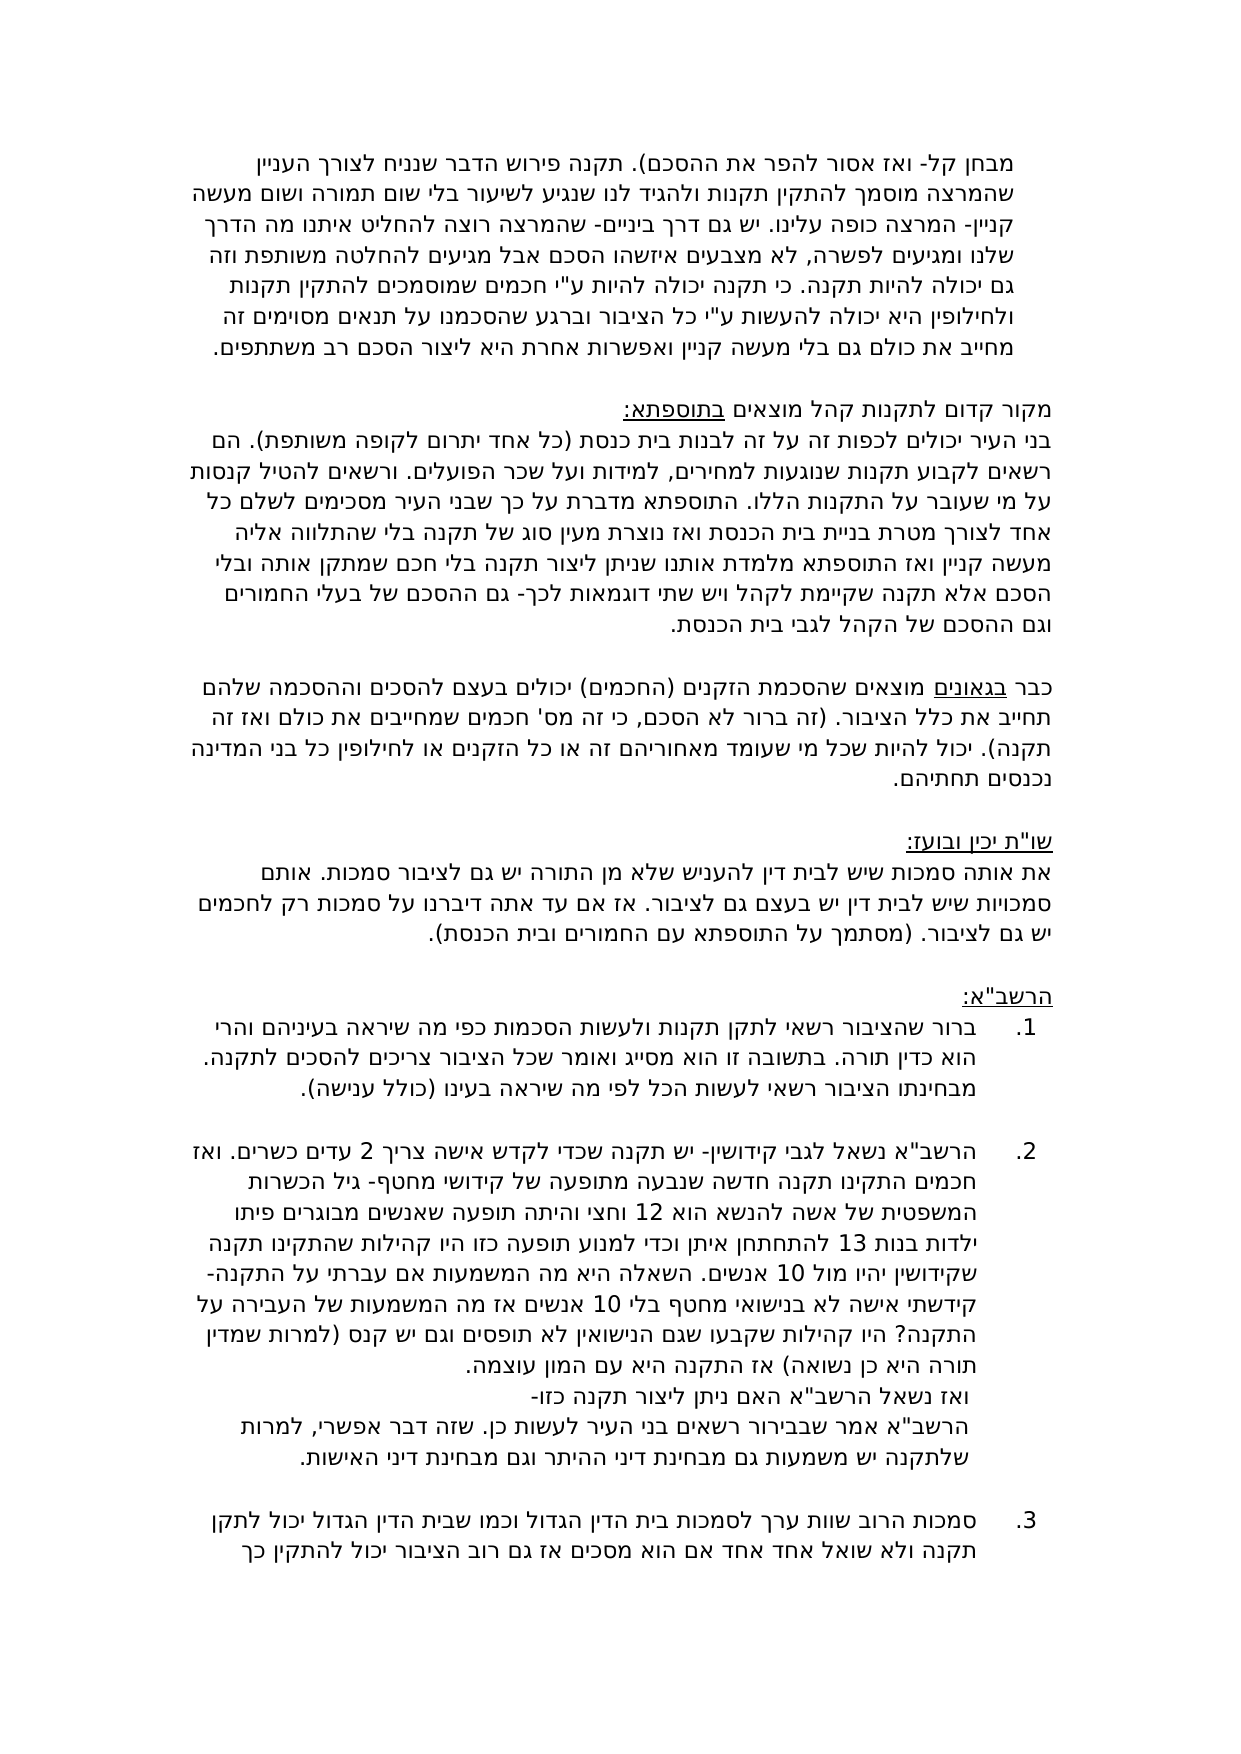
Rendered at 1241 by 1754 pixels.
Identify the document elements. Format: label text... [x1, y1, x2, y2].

text את אותה סמכות שיש לבית דין להעניש שלא מן התורה יש גם לציבור סמכות. אותם סמכויות שיש לבית דין יש בעצם גם לציבור. אז אם עד אתה דיברנו על סמכות רק לחכמים יש גם לציבור. (מסתמך על התוספתא עם החמורים ובית הכנסת). [187, 859, 1053, 947]
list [187, 1507, 1015, 1564]
text מקור קדום לתקנות קהל מוצאים בתוספתא: [187, 397, 1053, 423]
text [187, 150, 1015, 360]
text בני העיר יכולים לכפות זה על זה לבנות בית כנסת (כל אחד יתרום לקופה משותפת). הם רשאים לקבוע תקנות שנוגעות למחירים, למידות ועל שכר הפועלים. ורשאים להטיל קנסות על מי שעובר על התקנות הללו. התוספתא מדברת על כך שבני העיר מסכימים לשלם כל אחד לצורך מטרת בניית בית הכנסת ואז נוצרת מעין סוג של תקנה בלי שהתלווה אליה מעשה קניין ואז התוספתא מלמדת אותנו שניתן ליצור תקנה בלי חכם שמתקן אותה ובלי הסכם אלא תקנה שקיימת לקהל ויש שתי דוגמאות לכך- גם ההסכם של בעלי החמורים וגם ההסכם של הקהל לגבי בית הכנסת. [187, 427, 1053, 638]
text שו"ת יכין ובועז: [187, 828, 1053, 855]
text הרשב"א אמר שבבירור רשאים בני העיר לעשות כן. שזה דבר אפשרי, למרות שלתקנה יש משמעות גם מבחינת דיני ההיתר וגם מבחינת דיני האישות. [187, 1413, 970, 1471]
text כבר בגאונים מוצאים שהסכמת הזקנים (החכמים) יכולים בעצם להסכים וההסכמה שלהם תחייב את כלל הציבור. (זה ברור לא הסכם, כי זה מס' חכמים שמחייבים את כולם ואז זה תקנה). יכול להיות שכל מי שעומד מאחוריהם זה או כל הזקנים או לחילופין כל בני המדינה נכנסים תחתיהם. [187, 674, 1053, 792]
text הרשב"א: [187, 983, 1053, 1010]
list ברור שהציבור רשאי לתקן תקנות ולעשות הסכמות כפי מה שיראה בעיניהם והרי הוא כדין תורה. בתשובה זו הוא מסייג ואומר שכל הציבור צריכים להסכים לתקנה. מבחינתו הציבור רשאי לעשות הכל לפי מה שיראה בעינו (כולל ענישה). [187, 1014, 1015, 1102]
text ואז נשאל הרשב"א האם ניתן ליצור תקנה כזו- [187, 1383, 970, 1409]
list הרשב"א נשאל לגבי קידושין- יש תקנה שכדי לקדש אישה צריך 2 עדים כשרים. ואז חכמים התקינו תקנה חדשה שנבעה מתופעה של קידושי מחטף- גיל הכשרות המשפטית של אשה להנשא הוא 12 וחצי והיתה תופעה שאנשים מבוגרים פיתו ילדות בנות 13 להתחתחן איתן וכדי למנוע תופעה כזו היו קהילות שהתקינו תקנה שקידושין יהיו מול 10 אנשים. השאלה היא מה המשמעות אם עברתי על התקנה- קידשתי אישה לא בנישואי מחטף בלי 10 אנשים אז מה המשמעות של העבירה על התקנה? היו קהילות שקבעו שגם הנישואין לא תופסים וגם יש קנס (למרות שמדין תורה היא כן נשואה) אז התקנה היא עם המון עוצמה. [187, 1138, 1015, 1379]
